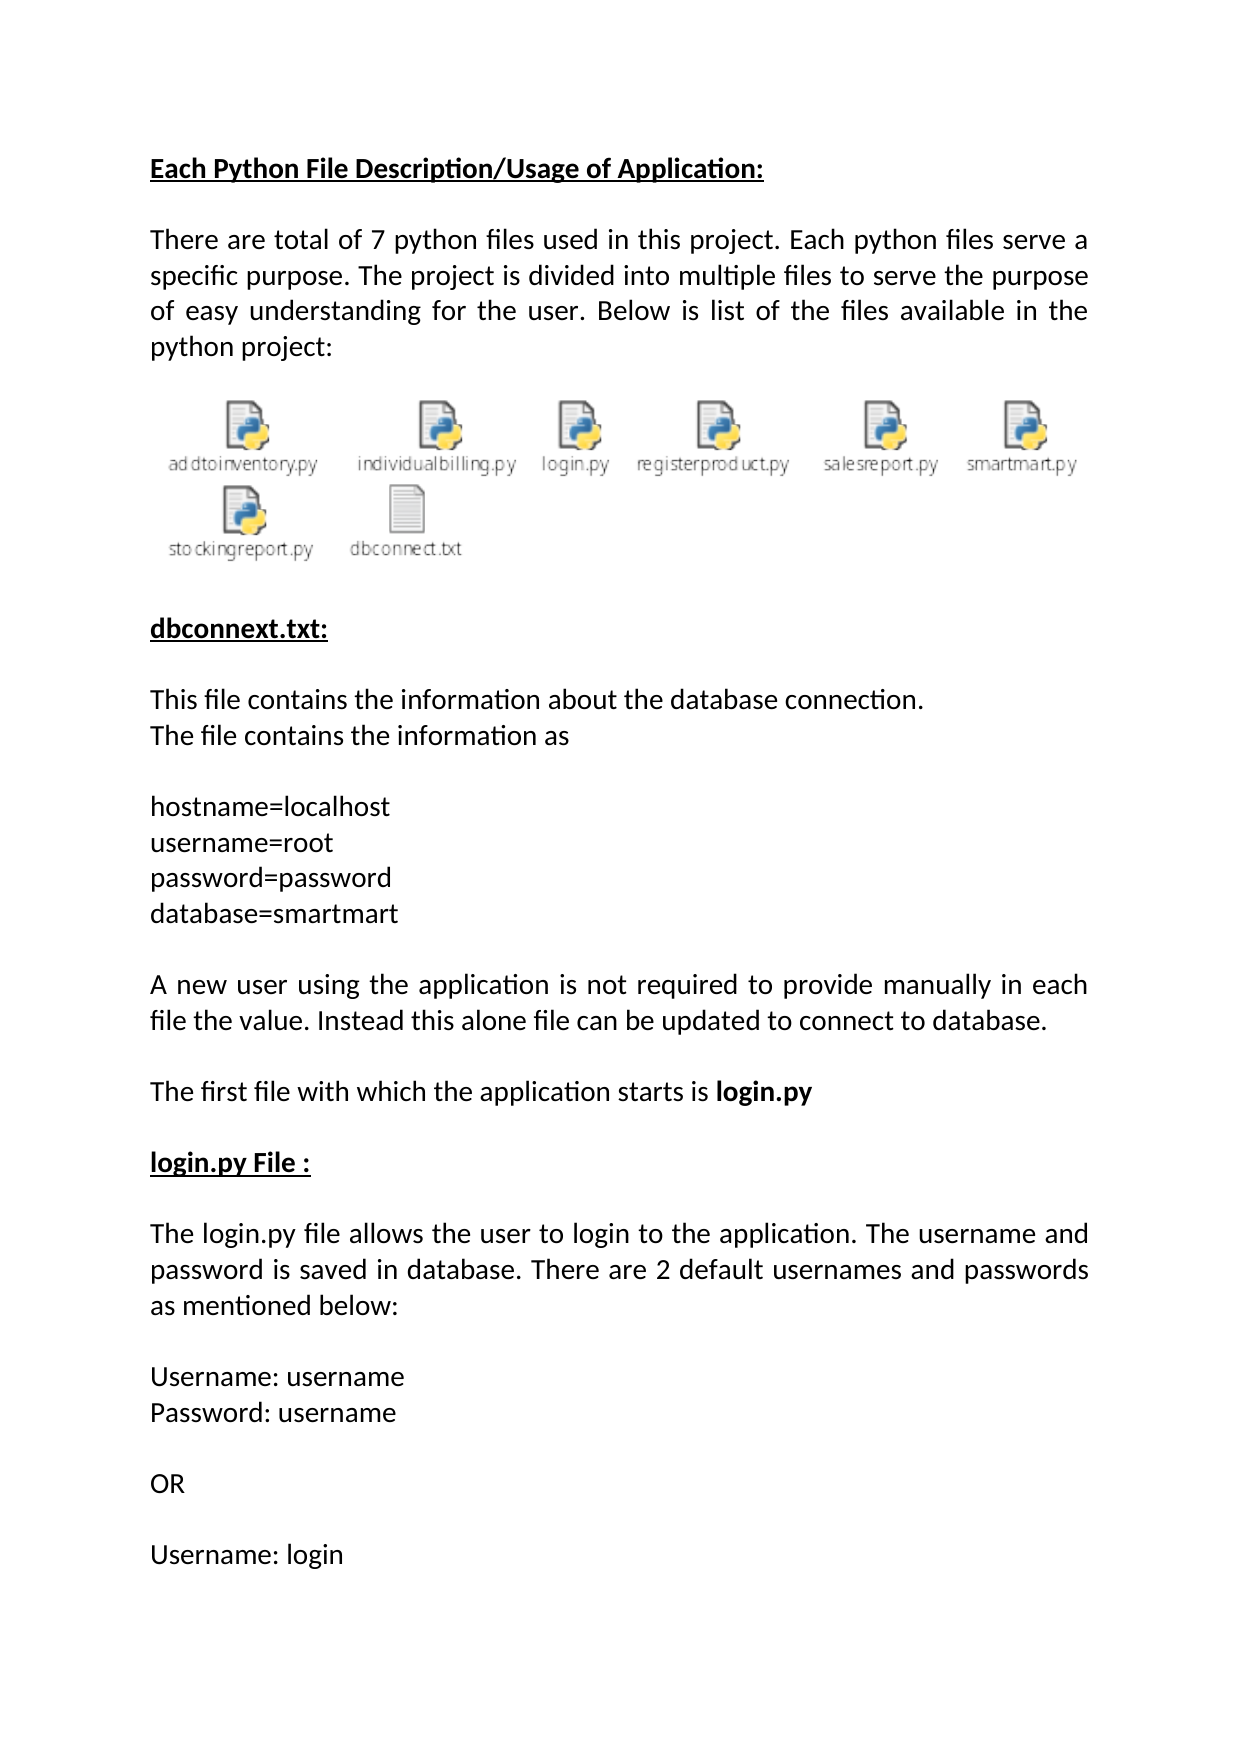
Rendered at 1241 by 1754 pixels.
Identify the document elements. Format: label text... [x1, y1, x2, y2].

text This file contains the information about the database connection. [150, 681, 1090, 717]
text hostname=localhost [150, 788, 1090, 824]
text A new user using the application is not required to provide manually in each file the value. Instead this alone file can be updated to connect to database. [150, 966, 1090, 1037]
text The login.py file allows the user to login to the application. The username and password is saved in database. There are 2 default usernames and passwords as mentioned below: [150, 1216, 1090, 1322]
text The first file with which the application starts is login.py [150, 1073, 1090, 1109]
text Username: username [150, 1358, 1090, 1394]
text database=smartmart [150, 895, 1090, 931]
text Password: username [150, 1394, 1090, 1429]
text dbconnext.txt: [150, 610, 1090, 646]
text password=password [150, 859, 1090, 895]
text Each Python File Description/Usage of Application: [150, 150, 1090, 186]
text OR [150, 1465, 1090, 1501]
text The file contains the information as [150, 717, 1090, 752]
text username=root [150, 824, 1090, 859]
text login.py File : [150, 1144, 1090, 1180]
text Username: login [150, 1536, 1090, 1572]
text There are total of 7 python files used in this project. Each python files serve a specific purpose. The project is divided into multiple files to serve the purpose of easy understanding for the user. Below is list of the files available in the python project: [150, 221, 1090, 364]
